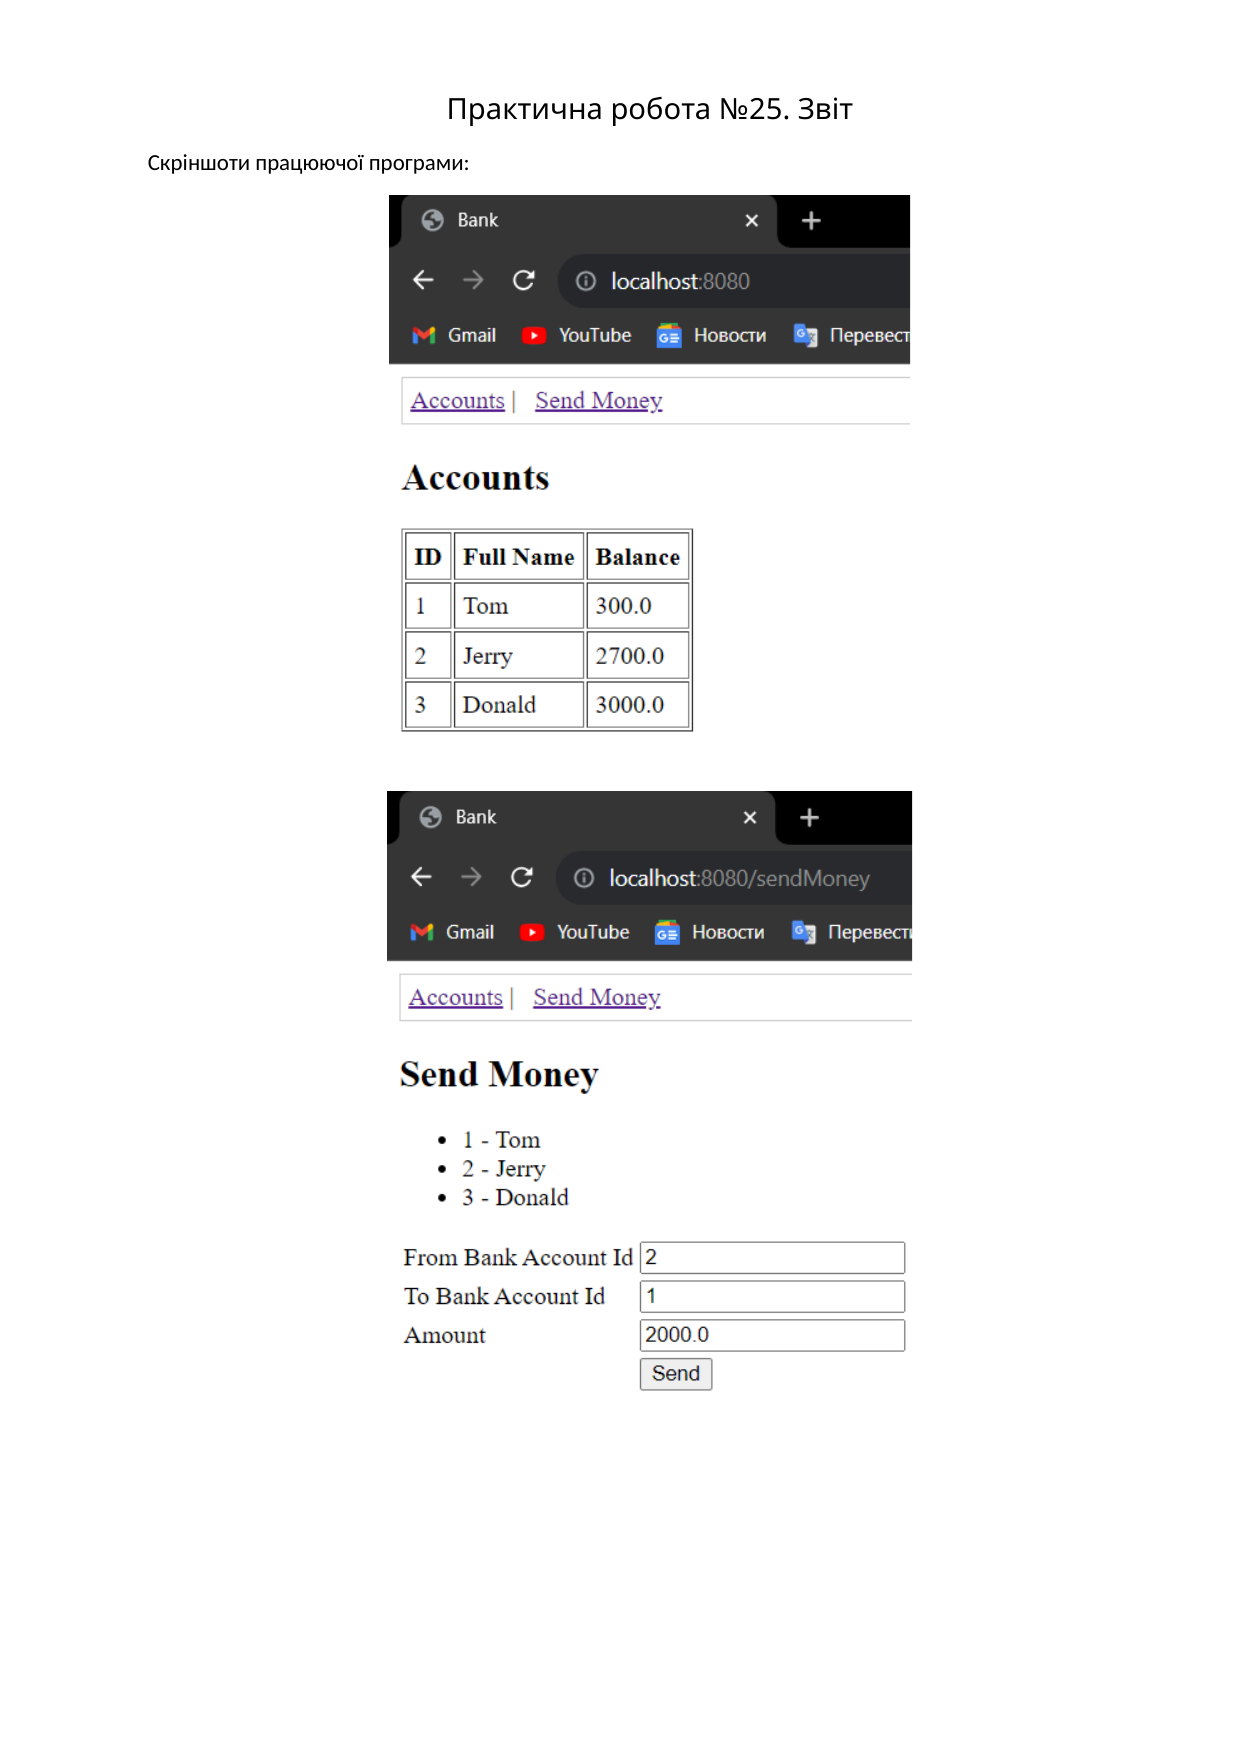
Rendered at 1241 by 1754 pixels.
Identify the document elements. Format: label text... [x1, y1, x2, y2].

text Скріншоти працюючої програми: [148, 148, 1152, 176]
picture [389, 195, 911, 773]
text Практична робота №25. Звіт [148, 88, 1152, 128]
picture [387, 791, 913, 1452]
